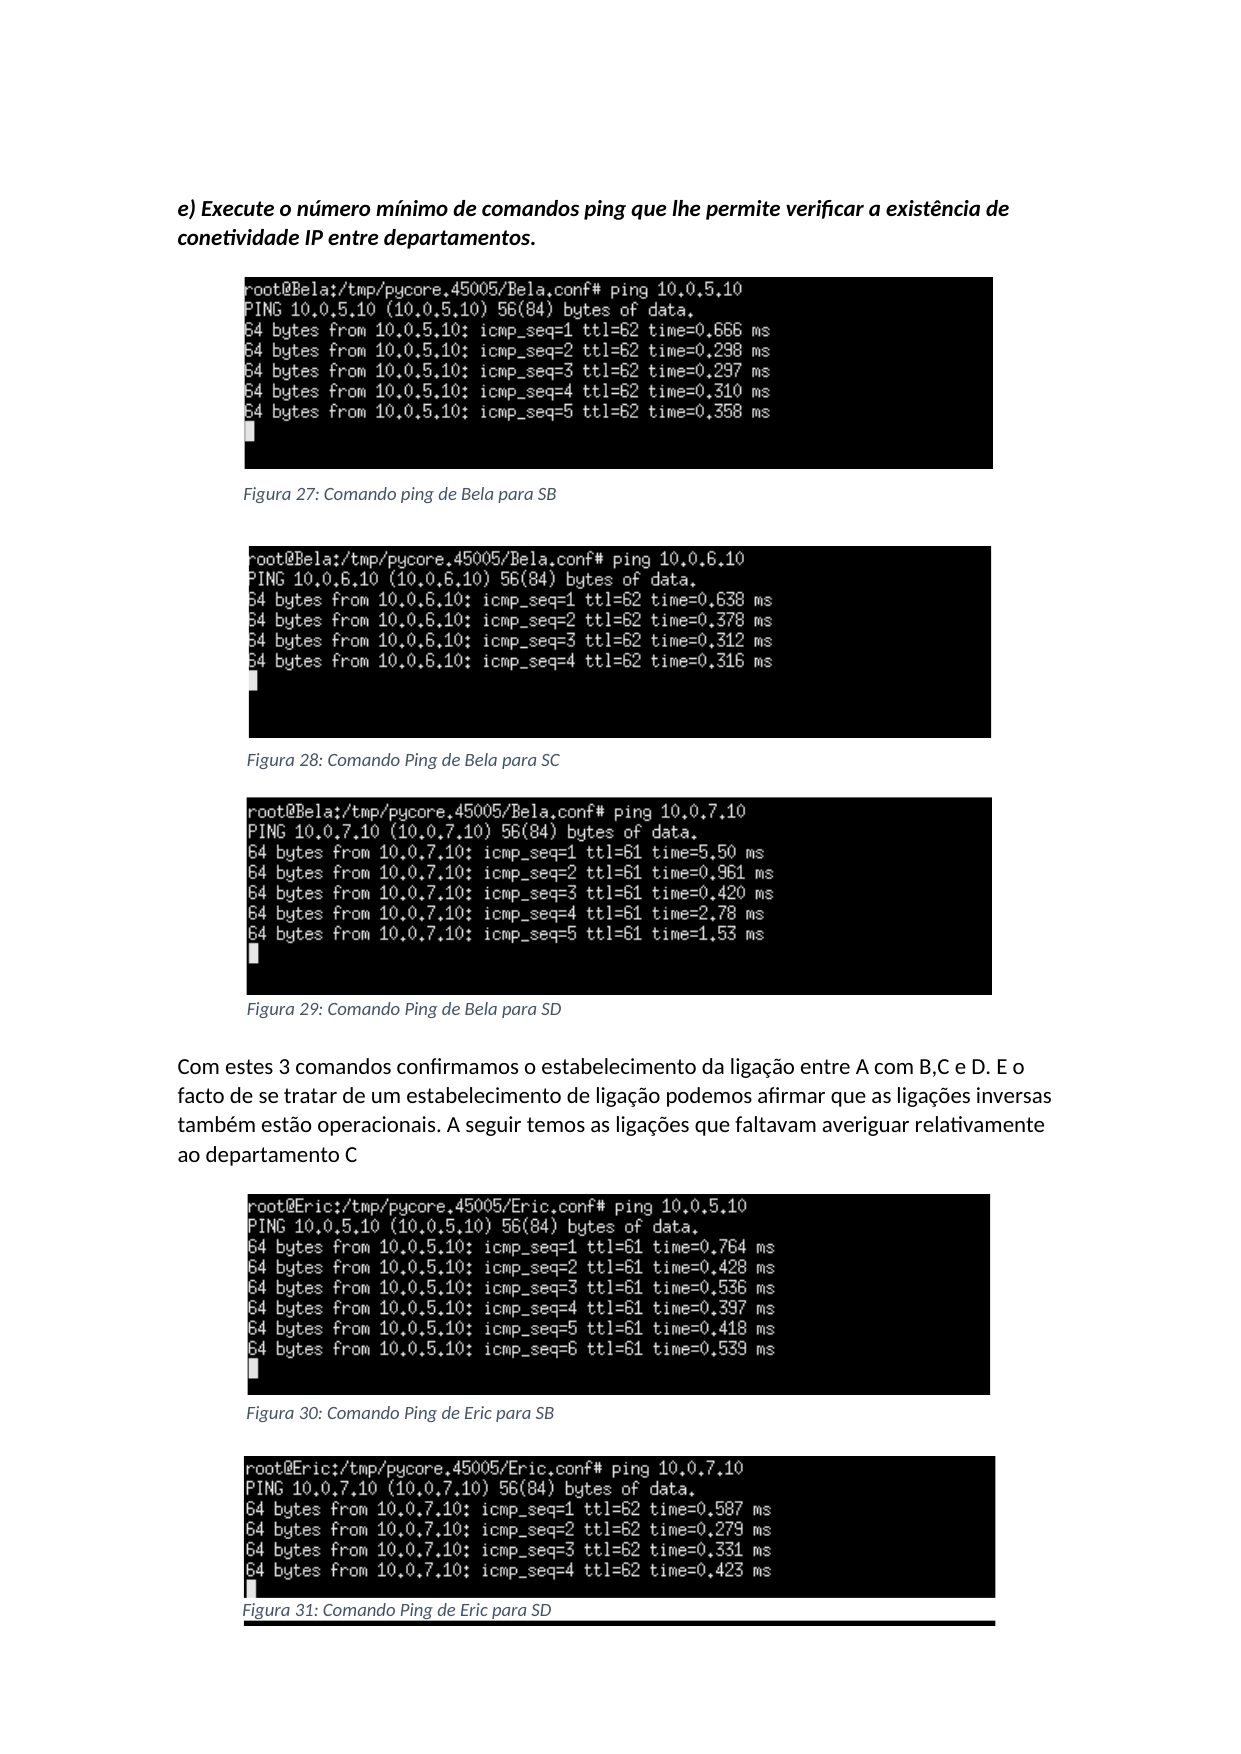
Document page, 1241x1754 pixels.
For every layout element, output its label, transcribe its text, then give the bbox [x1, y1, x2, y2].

picture [246, 1194, 717, 1397]
picture [603, 277, 667, 473]
picture [569, 797, 686, 996]
picture [494, 546, 645, 739]
picture [386, 1456, 648, 1597]
text e) Execute o número mínimo de comandos ping que lhe permite verificar a existência de conetividade IP entre departamentos. [177, 194, 1063, 251]
picture [386, 1621, 648, 1629]
text Com estes 3 comandos confirmamos o estabelecimento da ligação entre A com B,C e D. E o facto de se tratar de um estabelecimento de ligação podemos afirmar que as ligações inversas também estão operacionais. A seguir temos as ligações que faltavam averiguar relativamente ao departamento C [177, 1052, 1063, 1168]
